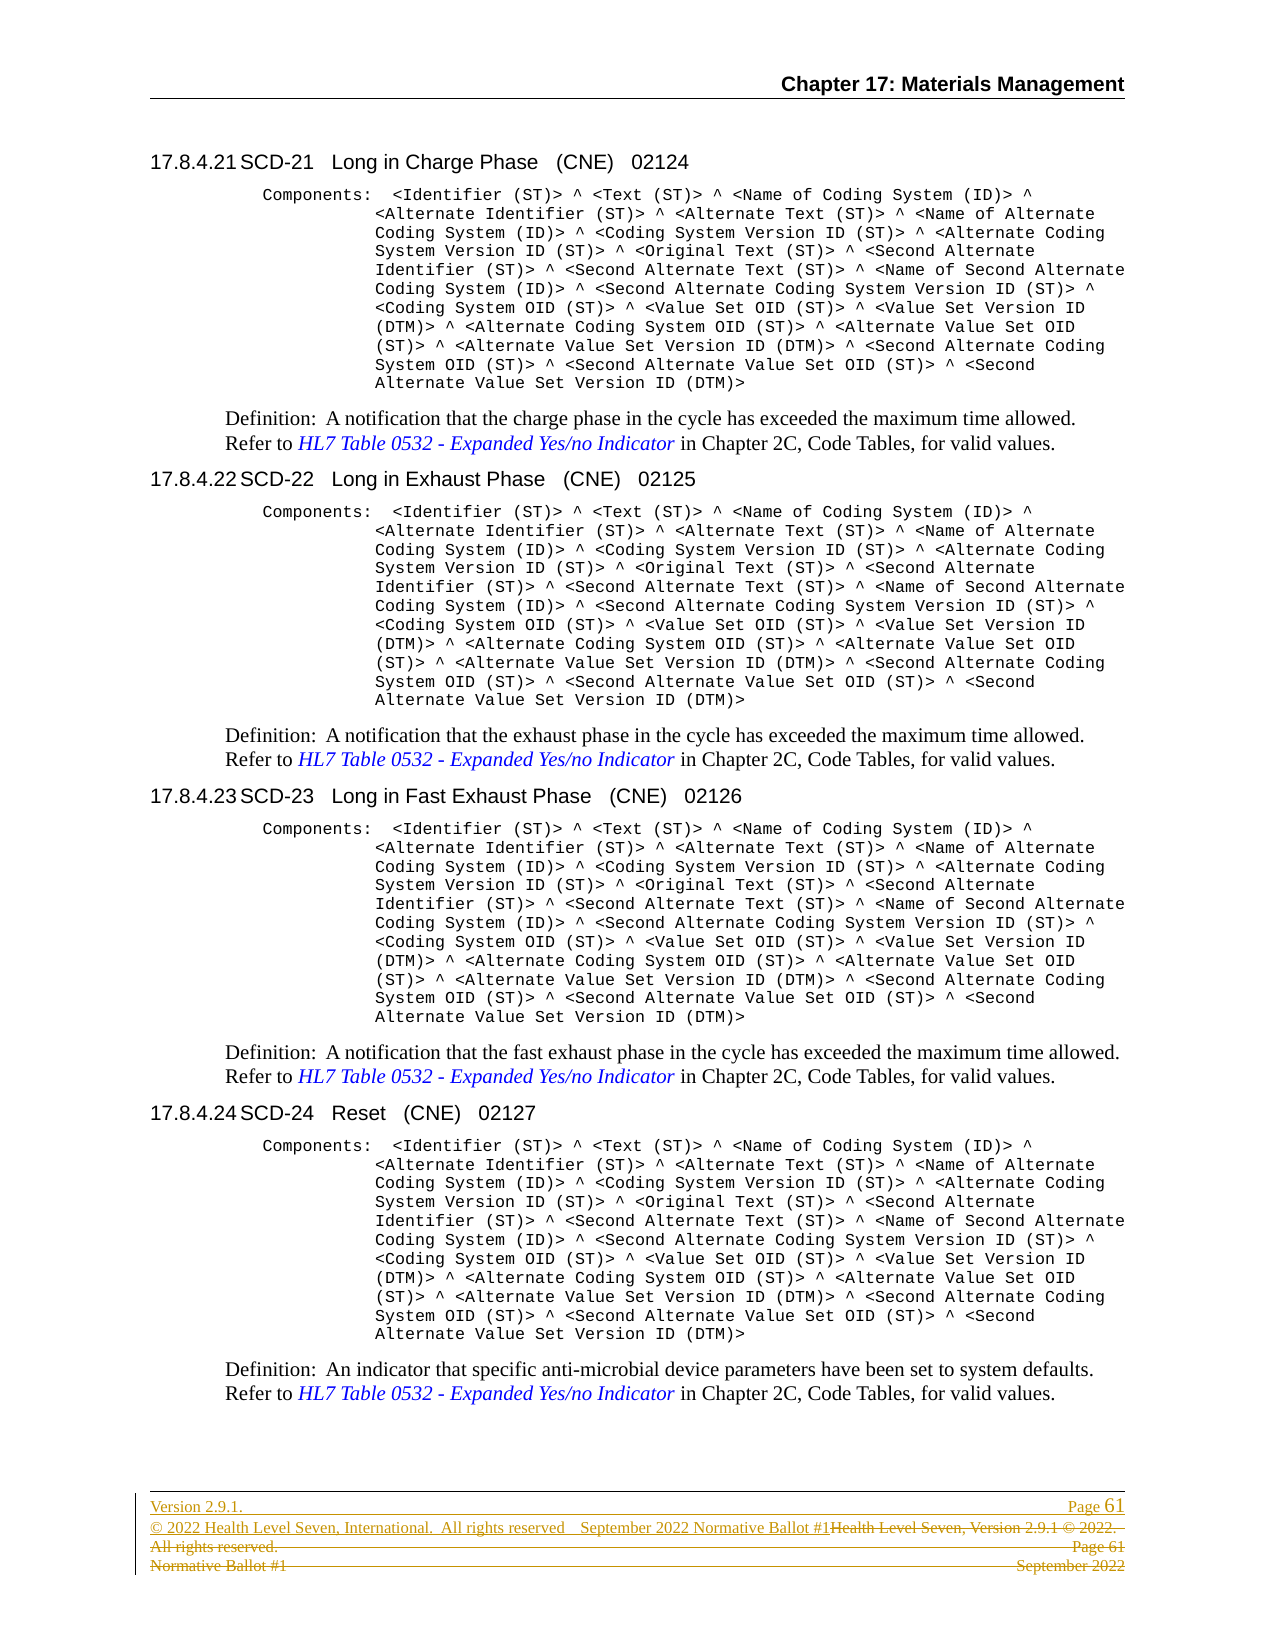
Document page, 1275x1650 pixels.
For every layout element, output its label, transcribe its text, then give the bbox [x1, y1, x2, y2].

subtitle SCD-22 Long in Exhaust Phase (CNE) 02125 [150, 467, 1125, 491]
subtitle SCD-21 Long in Charge Phase (CNE) 02124 [150, 150, 1125, 174]
text Definition: A notification that the charge phase in the cycle has exceeded the maximum time allowed. Refer to HL7 Table 0532 - Expanded Yes/no Indicator in Chapter 2C, Code Tables, for valid values. [225, 406, 1125, 454]
text Definition: A notification that the fast exhaust phase in the cycle has exceeded the maximum time allowed. Refer to HL7 Table 0532 - Expanded Yes/no Indicator in Chapter 2C, Code Tables, for valid values. [225, 1040, 1125, 1088]
subtitle SCD-24 Reset (CNE) 02127 [150, 1101, 1125, 1125]
text Definition: An indicator that specific anti-microbial device parameters have been set to system defaults. Refer to HL7 Table 0532 - Expanded Yes/no Indicator in Chapter 2C, Code Tables, for valid values. [225, 1357, 1125, 1405]
text Definition: A notification that the exhaust phase in the cycle has exceeded the maximum time allowed. Refer to HL7 Table 0532 - Expanded Yes/no Indicator in Chapter 2C, Code Tables, for valid values. [225, 723, 1125, 771]
subtitle SCD-23 Long in Fast Exhaust Phase (CNE) 02126 [150, 784, 1125, 808]
